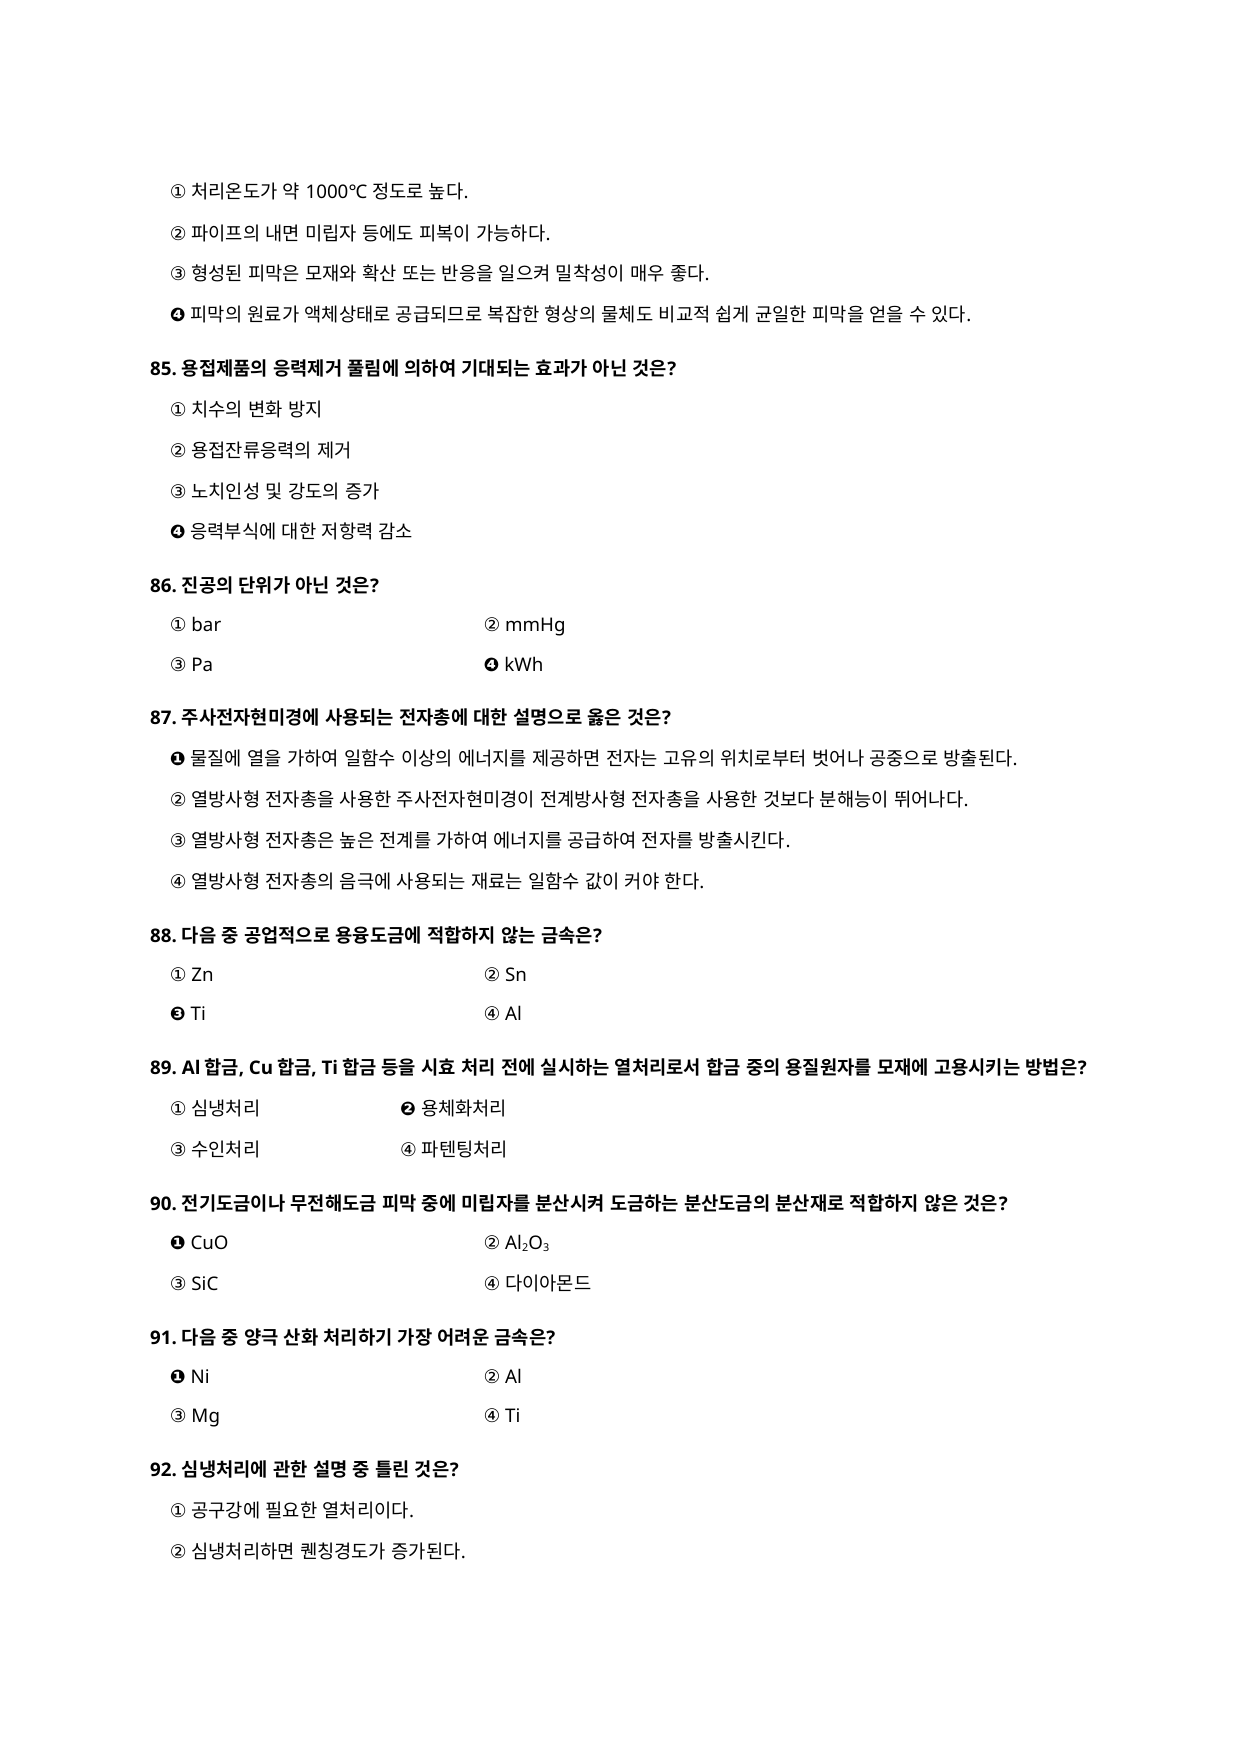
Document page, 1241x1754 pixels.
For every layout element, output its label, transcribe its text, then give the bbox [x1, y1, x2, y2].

text ❶ CuO ② Al2O3 [150, 1229, 1090, 1255]
text ③ SiC ④ 다이아몬드 [150, 1269, 1090, 1296]
text ③ 형성된 피막은 모재와 확산 또는 반응을 일으켜 밀착성이 매우 좋다. [150, 259, 1090, 286]
text ② 열방사형 전자총을 사용한 주사전자현미경이 전계방사형 전자총을 사용한 것보다 분해능이 뛰어나다. [150, 785, 1090, 812]
text ③ 열방사형 전자총은 높은 전계를 가하여 에너지를 공급하여 전자를 방출시킨다. [150, 826, 1090, 853]
text 90. 전기도금이나 무전해도금 피막 중에 미립자를 분산시켜 도금하는 분산도금의 분산재로 적합하지 않은 것은? [150, 1188, 1090, 1216]
text ④ 열방사형 전자총의 음극에 사용되는 재료는 일함수 값이 커야 한다. [150, 867, 1090, 894]
text ① 심냉처리 ❷ 용체화처리 [150, 1093, 1090, 1121]
text ① 처리온도가 약 1000℃ 정도로 높다. [150, 177, 1090, 204]
text 92. 심냉처리에 관한 설명 중 틀린 것은? [150, 1455, 1090, 1482]
text 87. 주사전자현미경에 사용되는 전자총에 대한 설명으로 옳은 것은? [150, 703, 1090, 730]
text ❹ 응력부식에 대한 저항력 감소 [150, 517, 1090, 544]
text ③ 노치인성 및 강도의 증가 [150, 476, 1090, 503]
text ❶ 물질에 열을 가하여 일함수 이상의 에너지를 제공하면 전자는 고유의 위치로부터 벗어나 공중으로 방출된다. [150, 744, 1090, 771]
text 89. Al합금, Cu합금, Ti합금 등을 시효 처리 전에 실시하는 열처리로서 합금 중의 용질원자를 모재에 고용시키는 방법은? [150, 1053, 1090, 1080]
text 85. 용접제품의 응력제거 풀림에 의하여 기대되는 효과가 아닌 것은? [150, 353, 1090, 381]
text ② 용접잔류응력의 제거 [150, 435, 1090, 462]
text ② 심냉처리하면 퀜칭경도가 증가된다. [150, 1537, 1090, 1564]
text ① 치수의 변화 방지 [150, 394, 1090, 422]
text ③ Mg ④ Ti [150, 1403, 1090, 1428]
text ③ Pa ❹ kWh [150, 651, 1090, 677]
text ① 공구강에 필요한 열처리이다. [150, 1496, 1090, 1523]
text ❹ 피막의 원료가 액체상태로 공급되므로 복잡한 형상의 물체도 비교적 쉽게 균일한 피막을 얻을 수 있다. [150, 300, 1090, 327]
text 86. 진공의 단위가 아닌 것은? [150, 571, 1090, 598]
text 91. 다음 중 양극 산화 처리하기 가장 어려운 금속은? [150, 1322, 1090, 1349]
text ① bar ② mmHg [150, 612, 1090, 637]
text 88. 다음 중 공업적으로 용융도금에 적합하지 않는 금속은? [150, 920, 1090, 947]
text ① Zn ② Sn [150, 961, 1090, 987]
text ② 파이프의 내면 미립자 등에도 피복이 가능하다. [150, 218, 1090, 245]
text ❸ Ti ④ Al [150, 1001, 1090, 1026]
text ❶ Ni ② Al [150, 1363, 1090, 1389]
text ③ 수인처리 ④ 파텐팅처리 [150, 1135, 1090, 1162]
